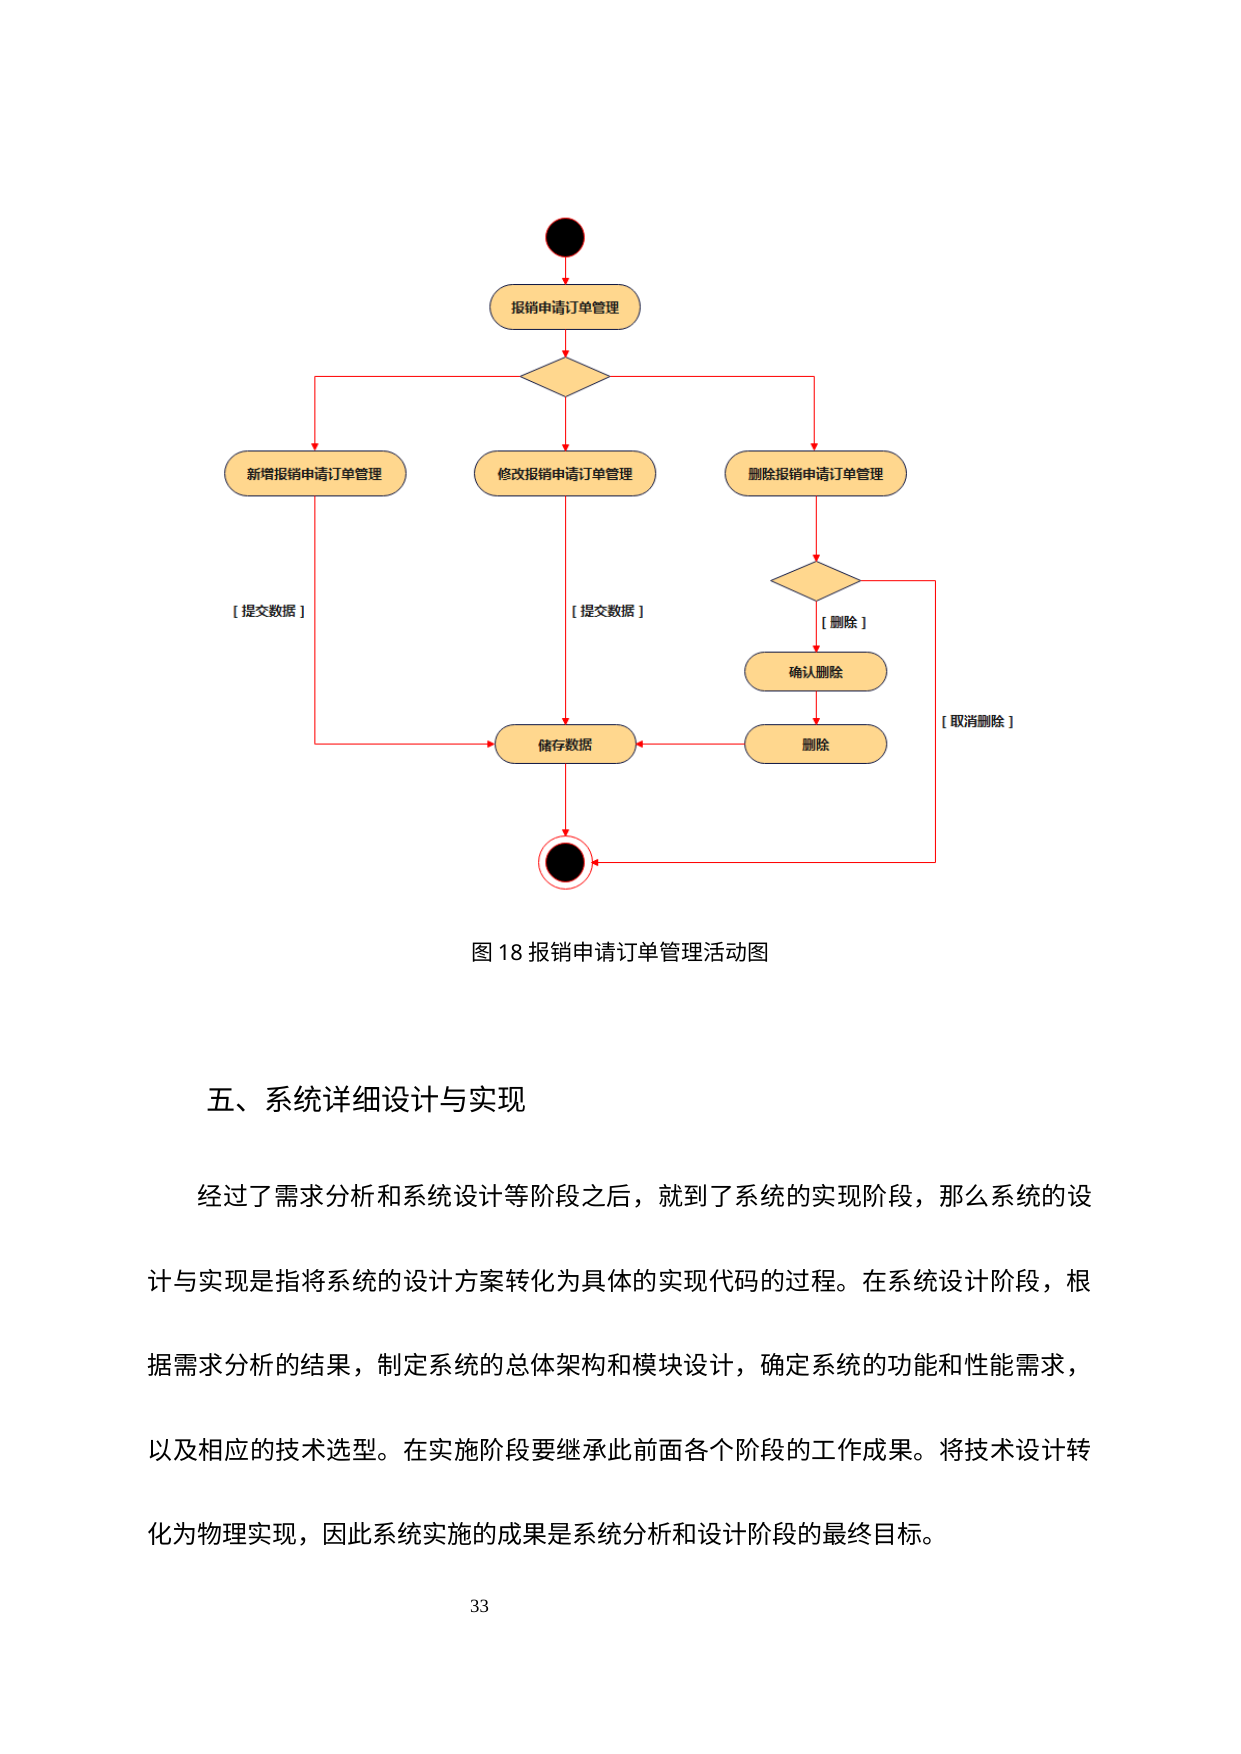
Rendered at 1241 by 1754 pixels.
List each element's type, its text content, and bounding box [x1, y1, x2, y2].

text 图18 报销申请订单管理活动图 [148, 935, 1092, 967]
picture [218, 187, 1022, 909]
text 经过了需求分析和系统设计等阶段之后，就到了系统的实现阶段，那么系统的设计与实现是指将系统的设计方案转化为具体的实现代码的过程。在系统设计阶段，根据需求分析的结果，制定系统的总体架构和模块设计，确定系统的功能和性能需求，以及相应的技术选型。在实施阶段要继承此前面各个阶段的工作成果。将技术设计转化为物理实现，因此系统实施的成果是系统分析和设计阶段的最终目标。 [148, 1162, 1092, 1565]
subtitle 五、系统详细设计与实现 [148, 1065, 1092, 1130]
